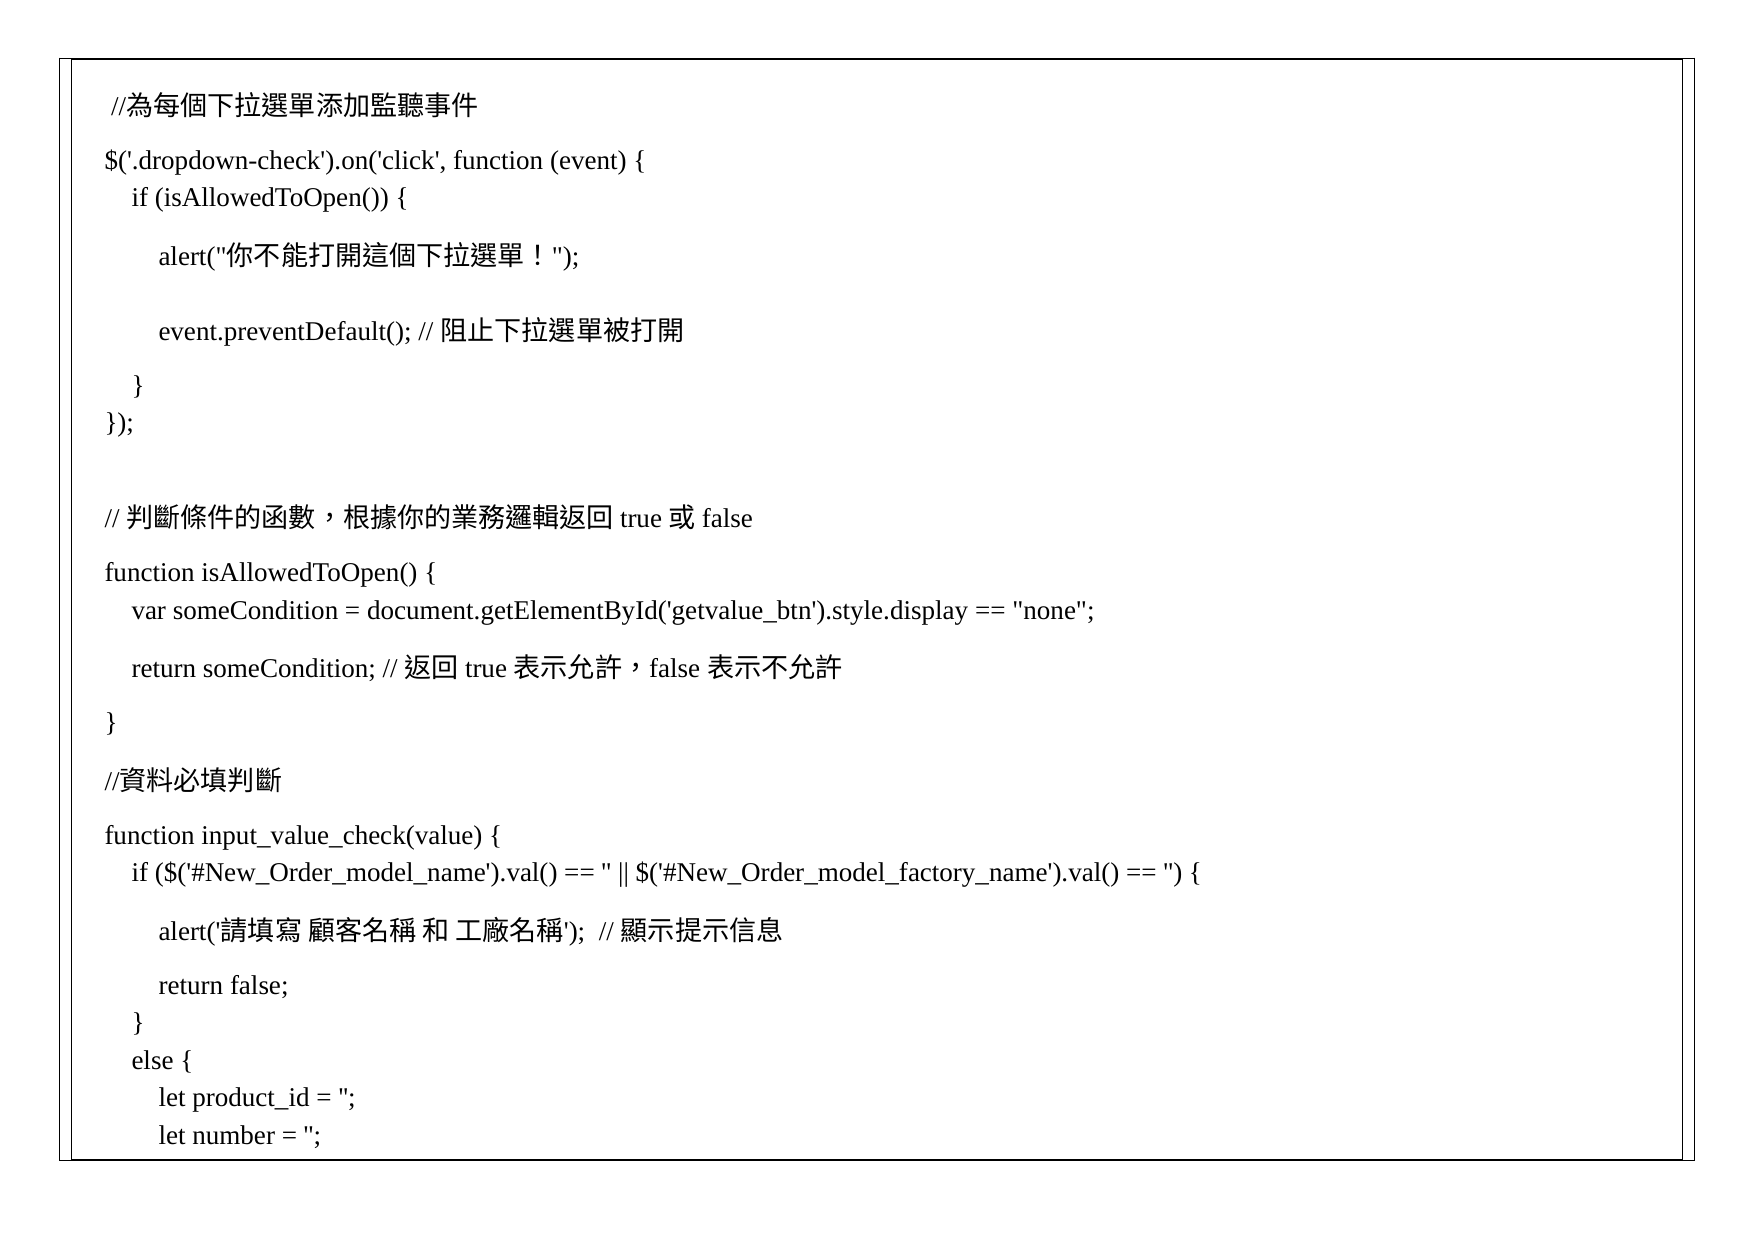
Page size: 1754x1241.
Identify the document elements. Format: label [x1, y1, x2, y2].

table_cell [1683, 59, 1694, 1160]
table_cell [60, 59, 71, 1160]
table_cell [72, 60, 1682, 1159]
